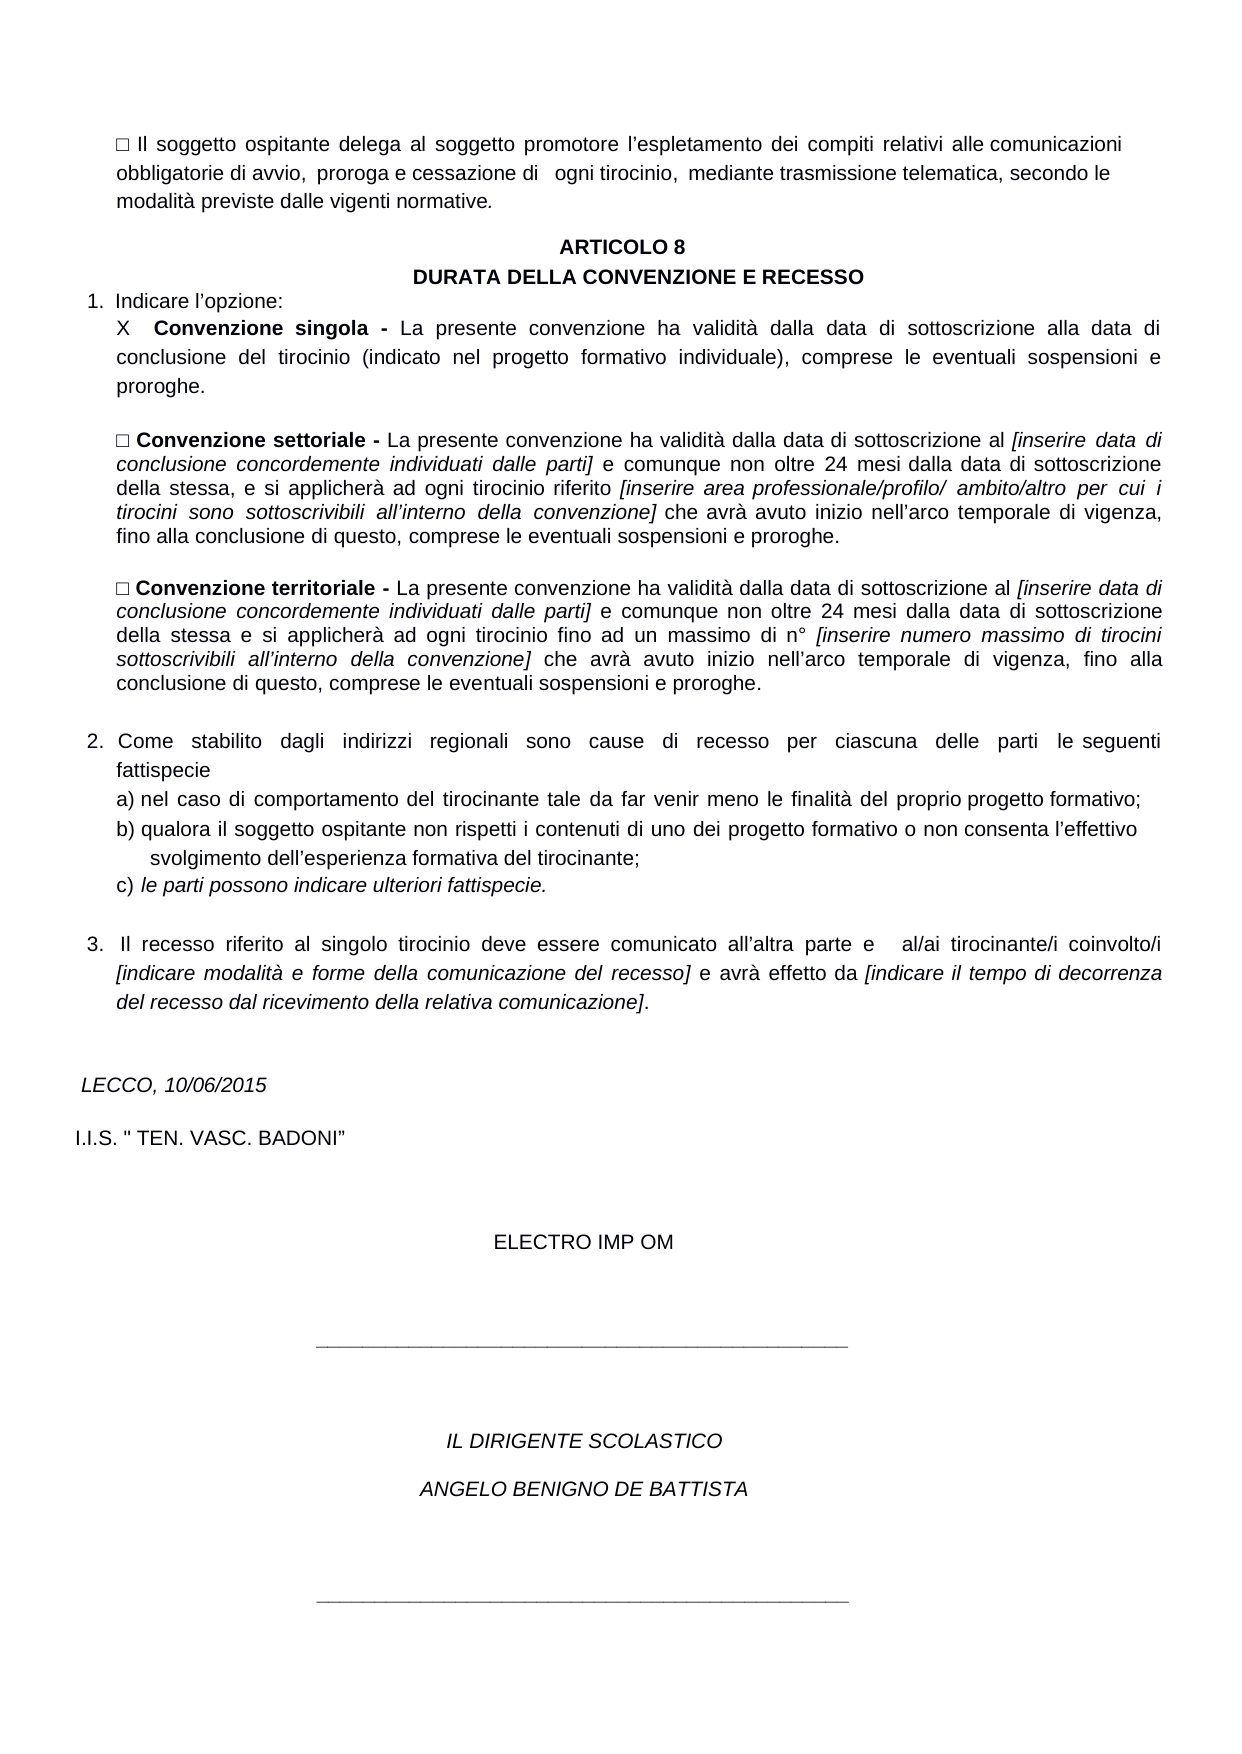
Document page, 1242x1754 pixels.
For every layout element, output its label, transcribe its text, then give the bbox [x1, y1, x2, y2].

text 2. Come stabilito dagli indirizzi regionali sono cause di recesso per ciascuna delle parti le seguenti fattispecie [87, 725, 1162, 783]
text b) qualora il soggetto ospitante non rispetti i contenuti di uno dei progetto formativo o non consenta l’effettivo svolgimento dell’esperienza formativa del tirocinante; [116, 813, 1162, 871]
text 1. Indicare l’opzione: [87, 289, 1169, 313]
text IL DIRIGENTE SCOLASTICO [75, 1429, 1093, 1453]
text I.I.S. " TEN. VASC. BADONI” [75, 1126, 1092, 1149]
text X Convenzione singola - La presente convenzione ha validità dalla data di sottoscrizione alla data di conclusione del tirocinio (indicato nel progetto formativo individuale), comprese le eventuali sospensioni e proroghe. [116, 313, 1161, 399]
text ______________________________________________ [75, 1581, 1093, 1605]
text ARTICOLO 8 [529, 235, 715, 259]
text c) le parti possono indicare ulteriori fattispecie. [116, 871, 630, 898]
text 3. Il recesso riferito al singolo tirocinio deve essere comunicato all’altra parte e al/ai tirocinante/i coinvolto/i [indicare modalità e forme della comunicazione del recesso] e avrà effetto da [indicare il tempo di decorrenza del recesso dal ricevimento della relativa comunicazione]. [87, 928, 1162, 1015]
text Angelo Benigno De Battista [75, 1477, 1093, 1501]
text LECCO, 10/06/2015 [75, 1072, 1169, 1096]
text □ Convenzione territoriale - La presente convenzione ha validità dalla data di sottoscrizione al [inserire data di conclusione concordemente individuati dalle parti] e comunque non oltre 24 mesi dalla data di sottoscrizione della stessa e si applicherà ad ogni tirocinio fino ad un massimo di n° [inserire numero massimo di tirocini sottoscrivibili all’interno della convenzione] che avrà avuto inizio nell’arco temporale di vigenza, fino alla conclusione di questo, comprese le eventuali sospensioni e proroghe. [116, 575, 1162, 695]
text a) nel caso di comportamento del tirocinante tale da far venir meno le finalità del proprio progetto formativo; [116, 783, 1162, 813]
text DURATA DELLA CONVENZIONE E RECESSO [413, 265, 1169, 289]
text ELECTRO IMP OM ______________________________________________ [75, 1229, 1092, 1349]
text □ Il soggetto ospitante delega al soggetto promotore l’espletamento dei compiti relativi alle comunicazioni obbligatorie di avvio, proroga e cessazione di ogni tirocinio, mediante trasmissione telematica, secondo le modalità previste dalle vigenti normative. [116, 129, 1169, 214]
text □ Convenzione settoriale - La presente convenzione ha validità dalla data di sottoscrizione al [inserire data di conclusione concordemente individuati dalle parti] e comunque non oltre 24 mesi dalla data di sottoscrizione della stessa, e si applicherà ad ogni tirocinio riferito [inserire area professionale/profilo/ ambito/altro per cui i tirocini sono sottoscrivibili all’interno della convenzione] che avrà avuto inizio nell’arco temporale di vigenza, fino alla conclusione di questo, comprese le eventuali sospensioni e proroghe. [116, 428, 1162, 547]
